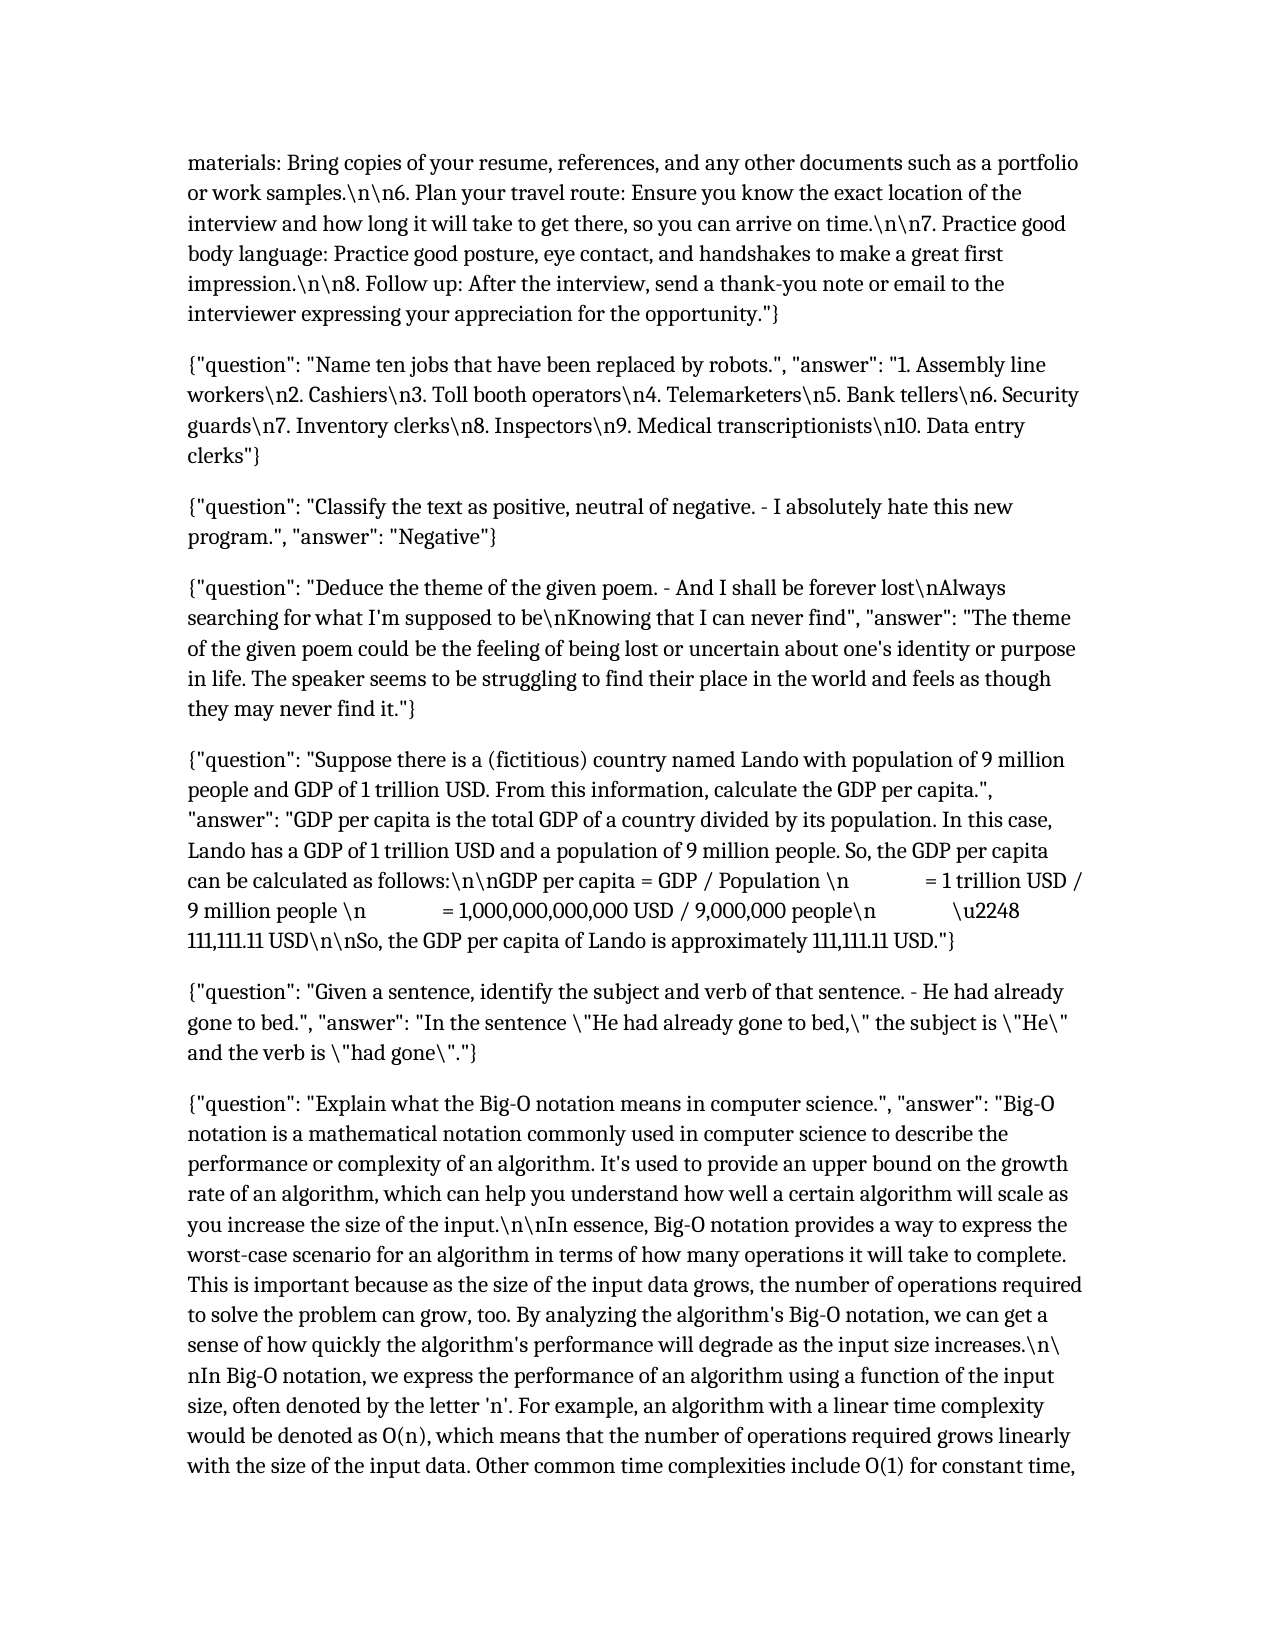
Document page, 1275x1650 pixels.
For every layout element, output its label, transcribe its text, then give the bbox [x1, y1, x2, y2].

text {"question": "Given a sentence, identify the subject and verb of that sentence. - He had already gone to bed.", "answer": "In the sentence \"He had already gone to bed,\" the subject is \"He\" and the verb is \"had gone\"."} [187, 979, 1087, 1066]
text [187, 1091, 1087, 1479]
text {"question": "Suppose there is a (fictitious) country named Lando with population of 9 million people and GDP of 1 trillion USD. From this information, calculate the GDP per capita.", "answer": "GDP per capita is the total GDP of a country divided by its population. In this case, Lando has a GDP of 1 trillion USD and a population of 9 million people. So, the GDP per capita can be calculated as follows:\n\nGDP per capita = GDP / Population \n = 1 trillion USD / 9 million people \n = 1,000,000,000,000 USD / 9,000,000 people\n \u2248 111,111.11 USD\n\nSo, the GDP per capita of Lando is approximately 111,111.11 USD."} [187, 747, 1087, 954]
text {"question": "Classify the text as positive, neutral of negative. - I absolutely hate this new program.", "answer": "Negative"} [187, 494, 1087, 550]
text {"question": "Deduce the theme of the given poem. - And I shall be forever lost\nAlways searching for what I'm supposed to be\nKnowing that I can never find", "answer": "The theme of the given poem could be the feeling of being lost or uncertain about one's identity or purpose in life. The speaker seems to be struggling to find their place in the world and feels as though they may never find it."} [187, 575, 1087, 722]
text {"question": "Name ten jobs that have been replaced by robots.", "answer": "1. Assembly line workers\n2. Cashiers\n3. Toll booth operators\n4. Telemarketers\n5. Bank tellers\n6. Security guards\n7. Inventory clerks\n8. Inspectors\n9. Medical transcriptionists\n10. Data entry clerks"} [187, 352, 1087, 469]
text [187, 150, 1087, 327]
